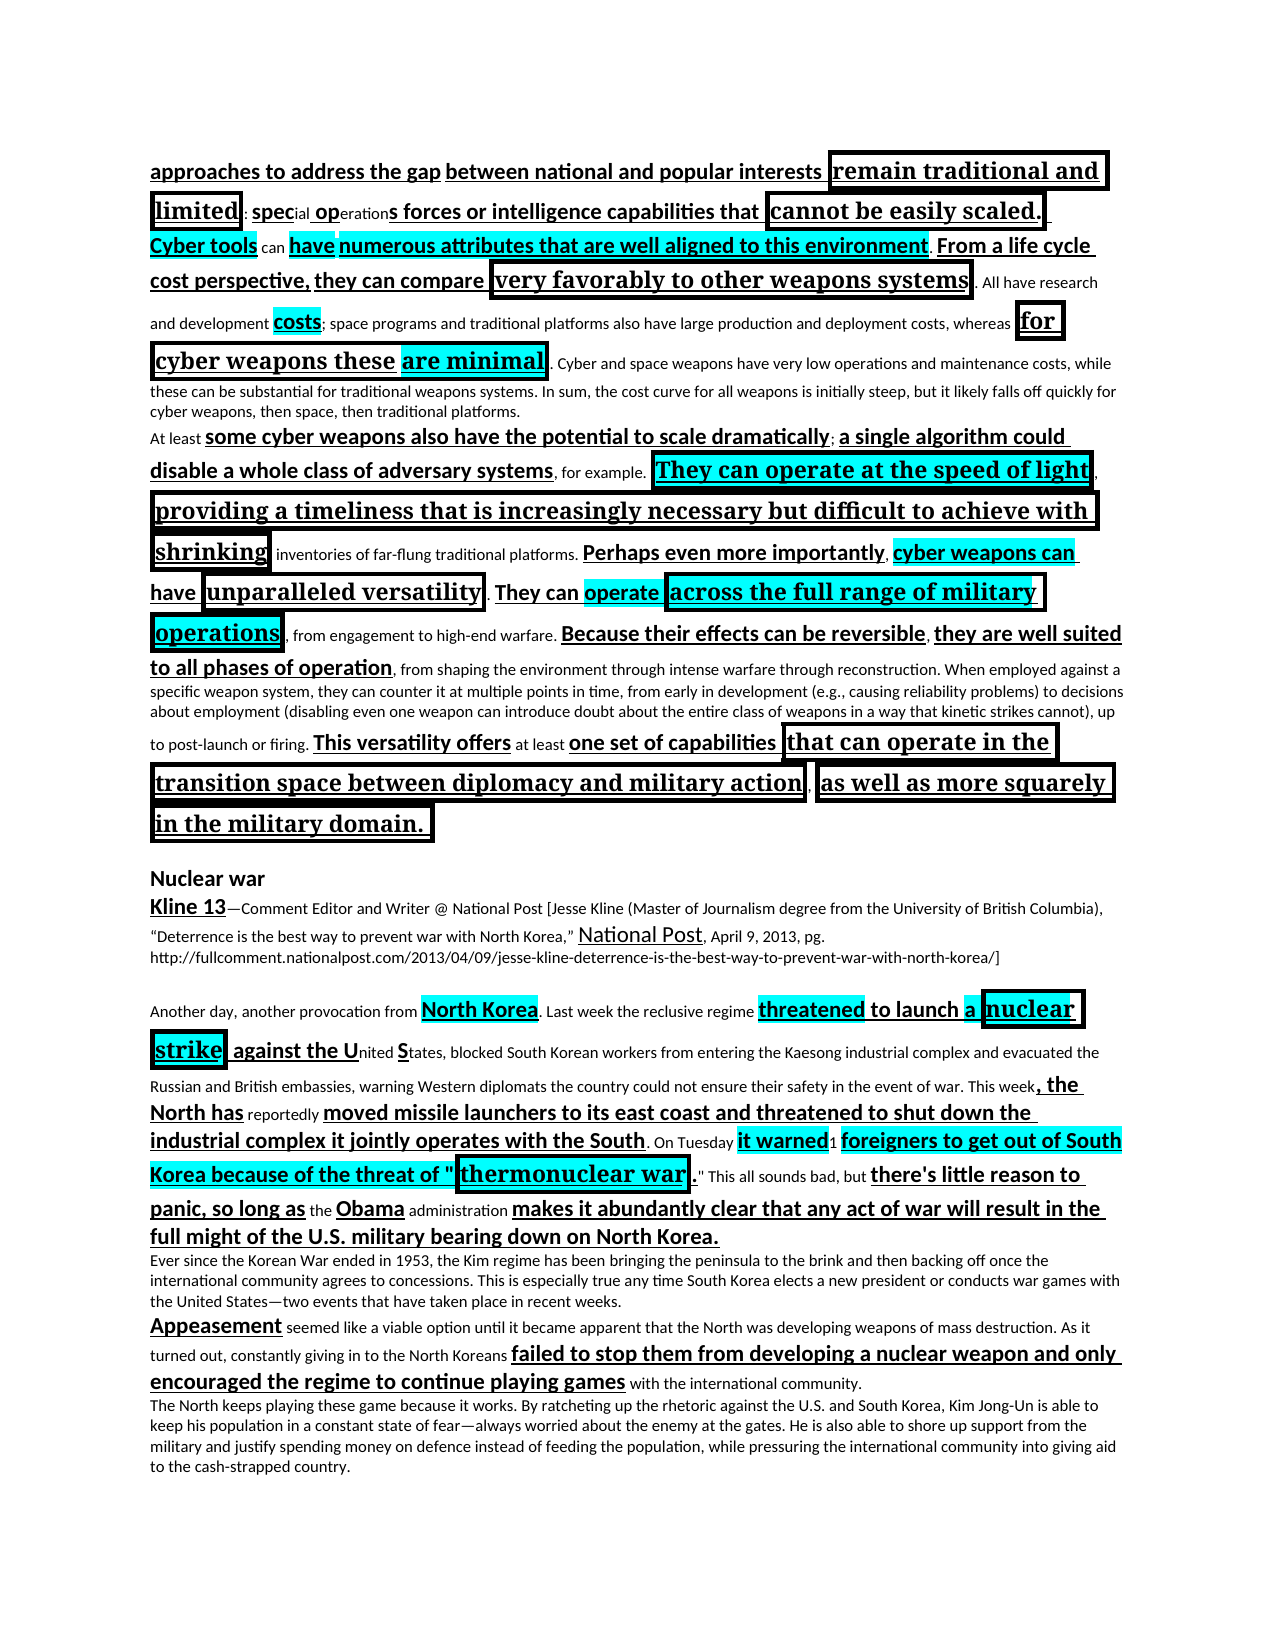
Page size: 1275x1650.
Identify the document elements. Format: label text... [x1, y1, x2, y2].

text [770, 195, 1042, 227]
text At least some cyber weapons also have the potential to scale dramatically; a single algorithm could disable a whole class of adversary systems, for example. They can operate at the speed of light, providing a timeliness that is increasingly necessary but difficult to achieve with shrinking inventories of far-flung traditional platforms. Perhaps even more importantly, cyber weapons can have unparalleled versatility. They can operate across the full range of military operations, from engagement to high-end warfare. Because their effects can be reversible, they are well suited to all phases of operation, from shaping the environment through intense warfare through reconstruction. When employed against a specific weapon system, they can counter it at multiple points in time, from early in development (e.g., causing reliability problems) to decisions about employment (disabling even one weapon can introduce doubt about the entire class of weapons in a way that kinetic strikes cannot), up to post-launch or firing. This versatility offers at least one set of capabilities that can operate in the transition space between diplomacy and military action, as well as more squarely in the military domain. [150, 422, 1125, 843]
text Kline 13—Comment Editor and Writer @ National Post [Jesse Kline (Master of Journalism degree from the University of British Columbia), “Deterrence is the best way to prevent war with North Korea,” National Post, April 9, 2013, pg. http://fullcomment.nationalpost.com/2013/04/09/jesse-kline-deterrence-is-the-best-way-to-prevent-war-with-north-korea/] [150, 892, 1125, 968]
text Nuclear war [150, 864, 1125, 892]
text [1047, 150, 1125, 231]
text Ever since the Korean War ended in 1953, the Kim regime has been bringing the peninsula to the brink and then backing off once the international community agrees to concessions. This is especially true any time South Korea elects a new president or conducts war games with the United States—two events that have taken place in recent weeks. [150, 1250, 1125, 1311]
text Another day, another provocation from North Korea. Last week the reclusive regime threatened to launch a nuclear strike against the United States, blocked South Korean workers from entering the Kaesong industrial complex and evacuated the Russian and British embassies, warning Western diplomats the country could not ensure their safety in the event of war. This week, the North has reportedly moved missile launchers to its east coast and threatened to shut down the industrial complex it jointly operates with the South. On Tuesday it warned1 foreigners to get out of South Korea because of the threat of "thermonuclear war." This all sounds bad, but there's little reason to panic, so long as the Obama administration makes it abundantly clear that any act of war will result in the full might of the U.S. military bearing down on North Korea. [150, 988, 1125, 1250]
text The North keeps playing these game because it works. By ratcheting up the rhetoric against the U.S. and South Korea, Kim Jong-Un is able to keep his population in a constant state of fear—always worried about the enemy at the gates. He is also able to shore up support from the military and justify spending money on defence instead of feeding the population, while pressuring the international community into giving aid to the cash-strapped country. [150, 1395, 1125, 1477]
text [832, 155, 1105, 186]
text Appeasement seemed like a viable option until it became apparent that the North was developing weapons of mass destruction. As it turned out, constantly giving in to the North Koreans failed to stop them from developing a nuclear weapon and only encouraged the regime to continue playing games with the international community. [150, 1311, 1125, 1395]
text Cyber tools can have numerous attributes that are well aligned to this environment. From a life cycle cost perspective, they can compare very favorably to other weapons systems. All have research and development costs; space programs and traditional platforms also have large production and deployment costs, whereas for cyber weapons these are minimal. Cyber and space weapons have very low operations and maintenance costs, while these can be substantial for traditional weapons systems. In sum, the cost curve for all weapons is initially steep, but it likely falls off quickly for cyber weapons, then space, then traditional platforms. [150, 231, 1125, 422]
